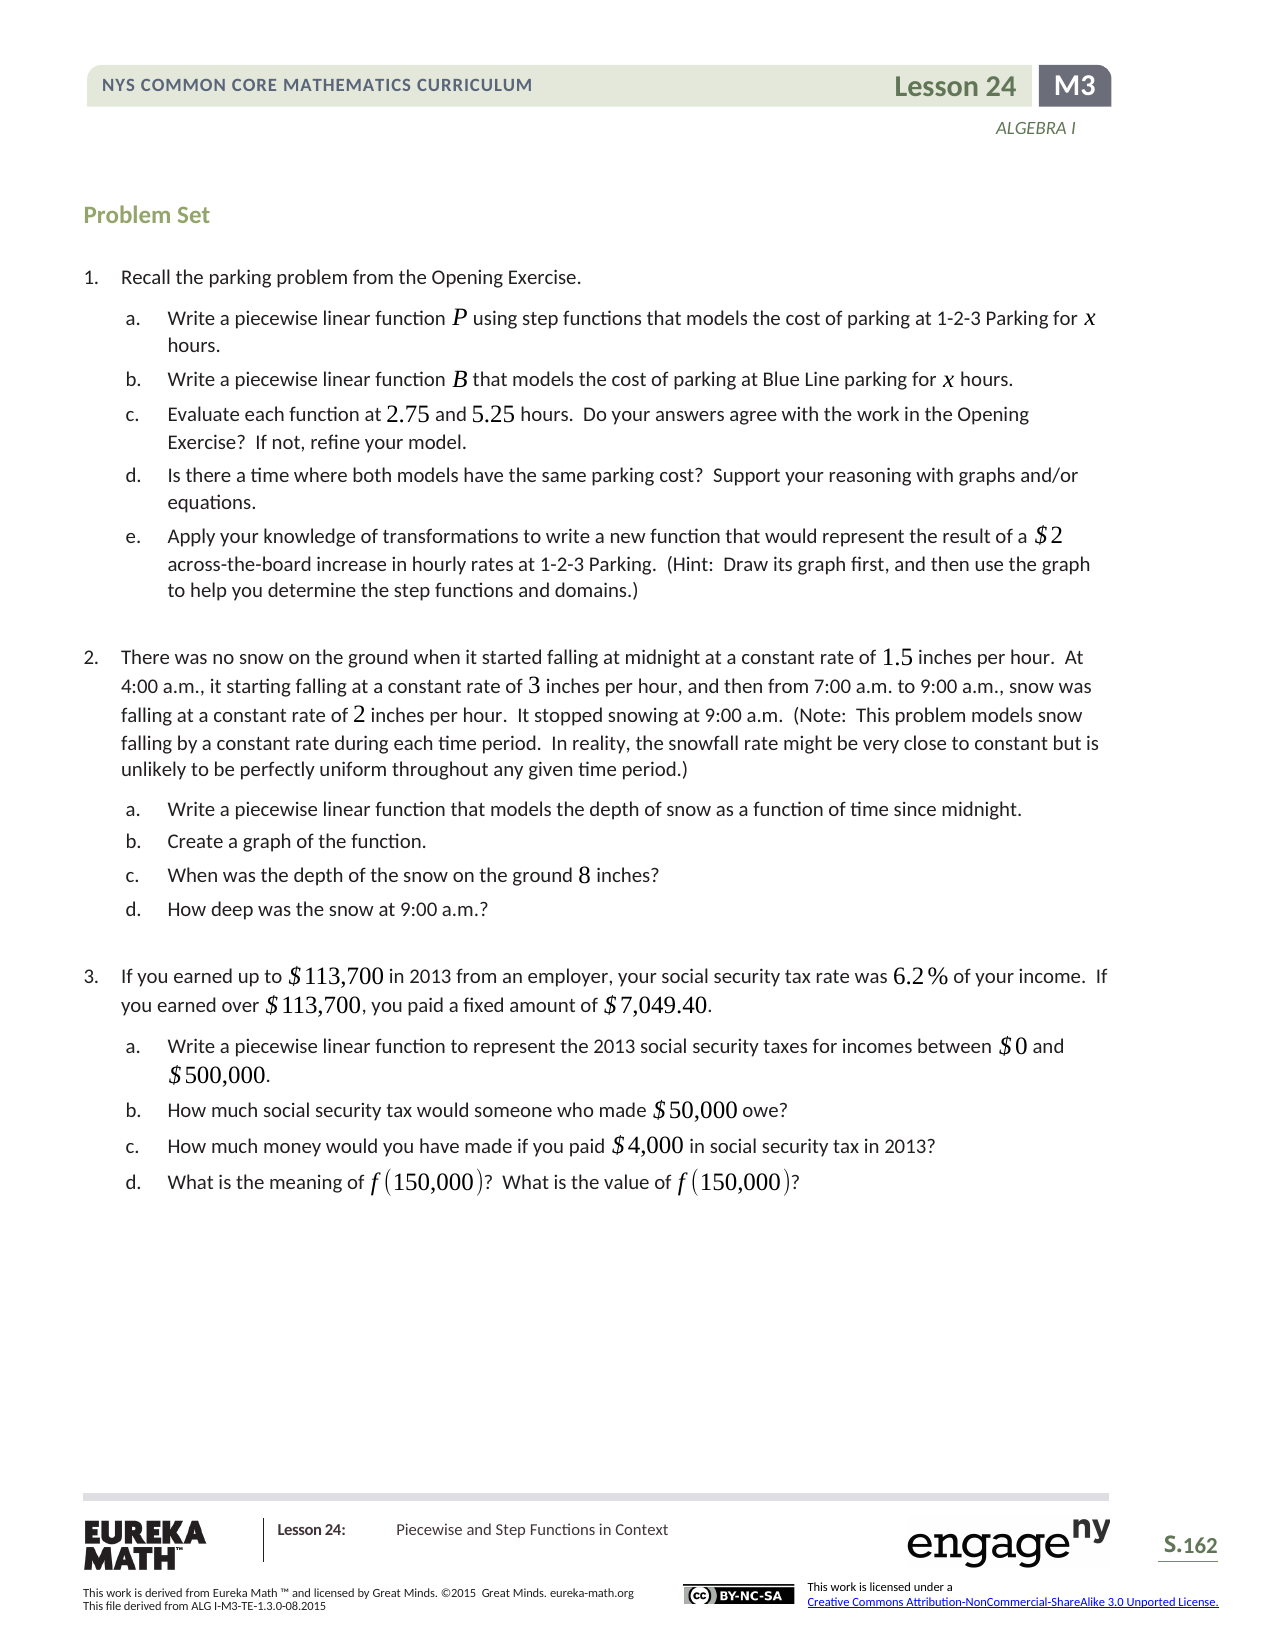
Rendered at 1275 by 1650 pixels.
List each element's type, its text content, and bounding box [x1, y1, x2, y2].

list When was the depth of the snow on the ground inches? [125, 862, 1108, 889]
list What is the meaning of ? What is the value of ? [125, 1167, 1108, 1197]
text There was no snow on the ground when it started falling at midnight at a constant rate of inches per hour. At 4:00 a.m., it starting falling at a constant rate of inches per hour, and then from 7:00 a.m. to 9:00 a.m., snow was falling at a constant rate of inches per hour. It stopped snowing at 9:00 a.m. (Note: This problem models snow falling by a constant rate during each time period. In reality, the snowfall rate might be very close to constant but is unlikely to be perfectly uniform throughout any given time period.) [83, 643, 1108, 782]
list Recall the parking problem from the Opening Exercise. [83, 264, 1108, 290]
list Apply your knowledge of transformations to write a new function that would represent the result of a across-the-board increase in hourly rates at 1-2-3 Parking. (Hint: Draw its graph first, and then use the graph to help you determine the step functions and domains.) [125, 522, 1108, 603]
list Write a piecewise linear function that models the cost of parking at Blue Line parking for hours. [125, 366, 1108, 393]
picture [906, 1515, 1110, 1569]
picture [74, 1513, 209, 1574]
list Evaluate each function at and hours. Do your answers agree with the work in the Opening Exercise? If not, refine your model. [125, 401, 1108, 455]
list Write a piecewise linear function using step functions that models the cost of parking at 1-2-3 Parking for hours. [125, 304, 1108, 358]
list How much social security tax would someone who made owe? [125, 1097, 1108, 1124]
list Create a graph of the function. [125, 829, 1108, 854]
text Problem Set [83, 200, 1108, 229]
list Is there a time where both models have the same parking cost? Support your reasoning with graphs and/or equations. [125, 462, 1108, 514]
list How much money would you have made if you paid in social security tax in 2013? [125, 1132, 1108, 1159]
picture [681, 1584, 794, 1604]
list Write a piecewise linear function that models the depth of snow as a function of time since midnight. [125, 796, 1108, 821]
list How deep was the snow at 9:00 a.m.? [125, 897, 1108, 922]
list Write a piecewise linear function to represent the 2013 social security taxes for incomes between and . [125, 1033, 1108, 1089]
text If you earned up to in 2013 from an employer, your social security tax rate was of your income. If you earned over , you paid a fixed amount of . [83, 962, 1108, 1019]
